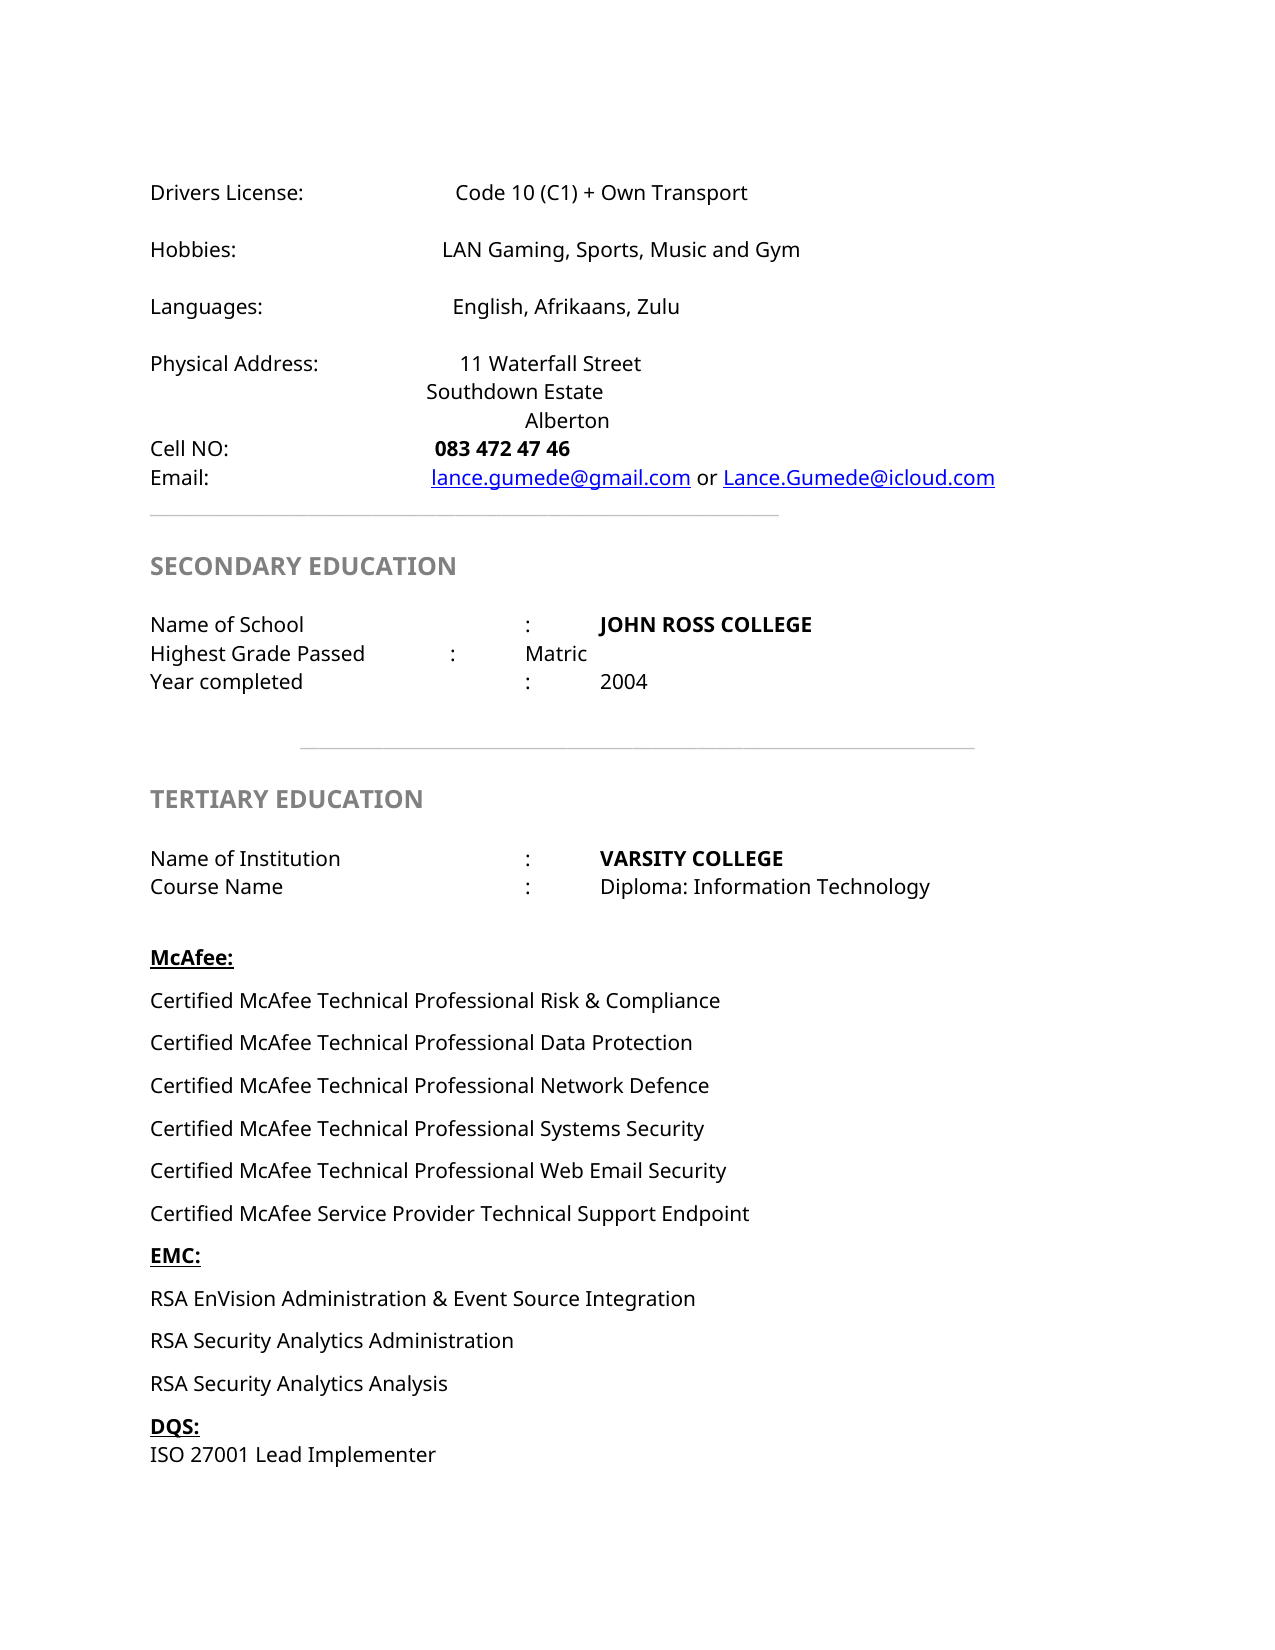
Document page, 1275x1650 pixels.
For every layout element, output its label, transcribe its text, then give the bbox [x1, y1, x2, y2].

text TERTIARY EDUCATION [150, 781, 1125, 815]
text Certified McAfee Technical Professional Data Protection [150, 1028, 1125, 1057]
text Physical Address: 11 Waterfall Street [150, 349, 1125, 377]
text Certified McAfee Technical Professional Risk & Compliance [150, 986, 1125, 1014]
text Southdown Estate [150, 377, 1125, 406]
text RSA Security Analytics Administration [150, 1327, 1125, 1355]
text SECONDARY EDUCATION [150, 548, 1125, 582]
text ISO 27001 Lead Implementer [150, 1440, 1125, 1469]
text EMC: [150, 1241, 1125, 1270]
text Name of Institution : VARSITY COLLEGE [150, 844, 1125, 872]
text Email: lance.gumede@gmail.com or Lance.Gumede@icloud.com [150, 463, 1125, 491]
text Hobbies: LAN Gaming, Sports, Music and Gym [150, 235, 1125, 264]
text Certified McAfee Technical Professional Network Defence [150, 1071, 1125, 1099]
text ____________________________________________________________________ [150, 491, 1125, 520]
text McAfee: [150, 943, 1125, 972]
text Certified McAfee Technical Professional Systems Security [150, 1114, 1125, 1142]
text Drivers License: Code 10 (C1) + Own Transport [150, 178, 1125, 207]
text DQS: [150, 1412, 1125, 1440]
text Highest Grade Passed : Matric [150, 639, 1125, 667]
text Certified McAfee Technical Professional Web Email Security [150, 1156, 1125, 1185]
text _________________________________________________________________________ [150, 724, 1125, 753]
text RSA EnVision Administration & Event Source Integration [150, 1284, 1125, 1312]
text Course Name : Diploma: Information Technology [150, 872, 1125, 901]
text Certified McAfee Service Provider Technical Support Endpoint [150, 1199, 1125, 1227]
text Cell NO: 083 472 47 46 [150, 434, 1125, 463]
text Name of School : [150, 611, 1125, 639]
text Year completed : 2004 [150, 667, 1125, 696]
text Languages: English, Afrikaans, Zulu [150, 292, 1125, 321]
text RSA Security Analytics Analysis [150, 1369, 1125, 1398]
text Alberton [150, 406, 1125, 434]
